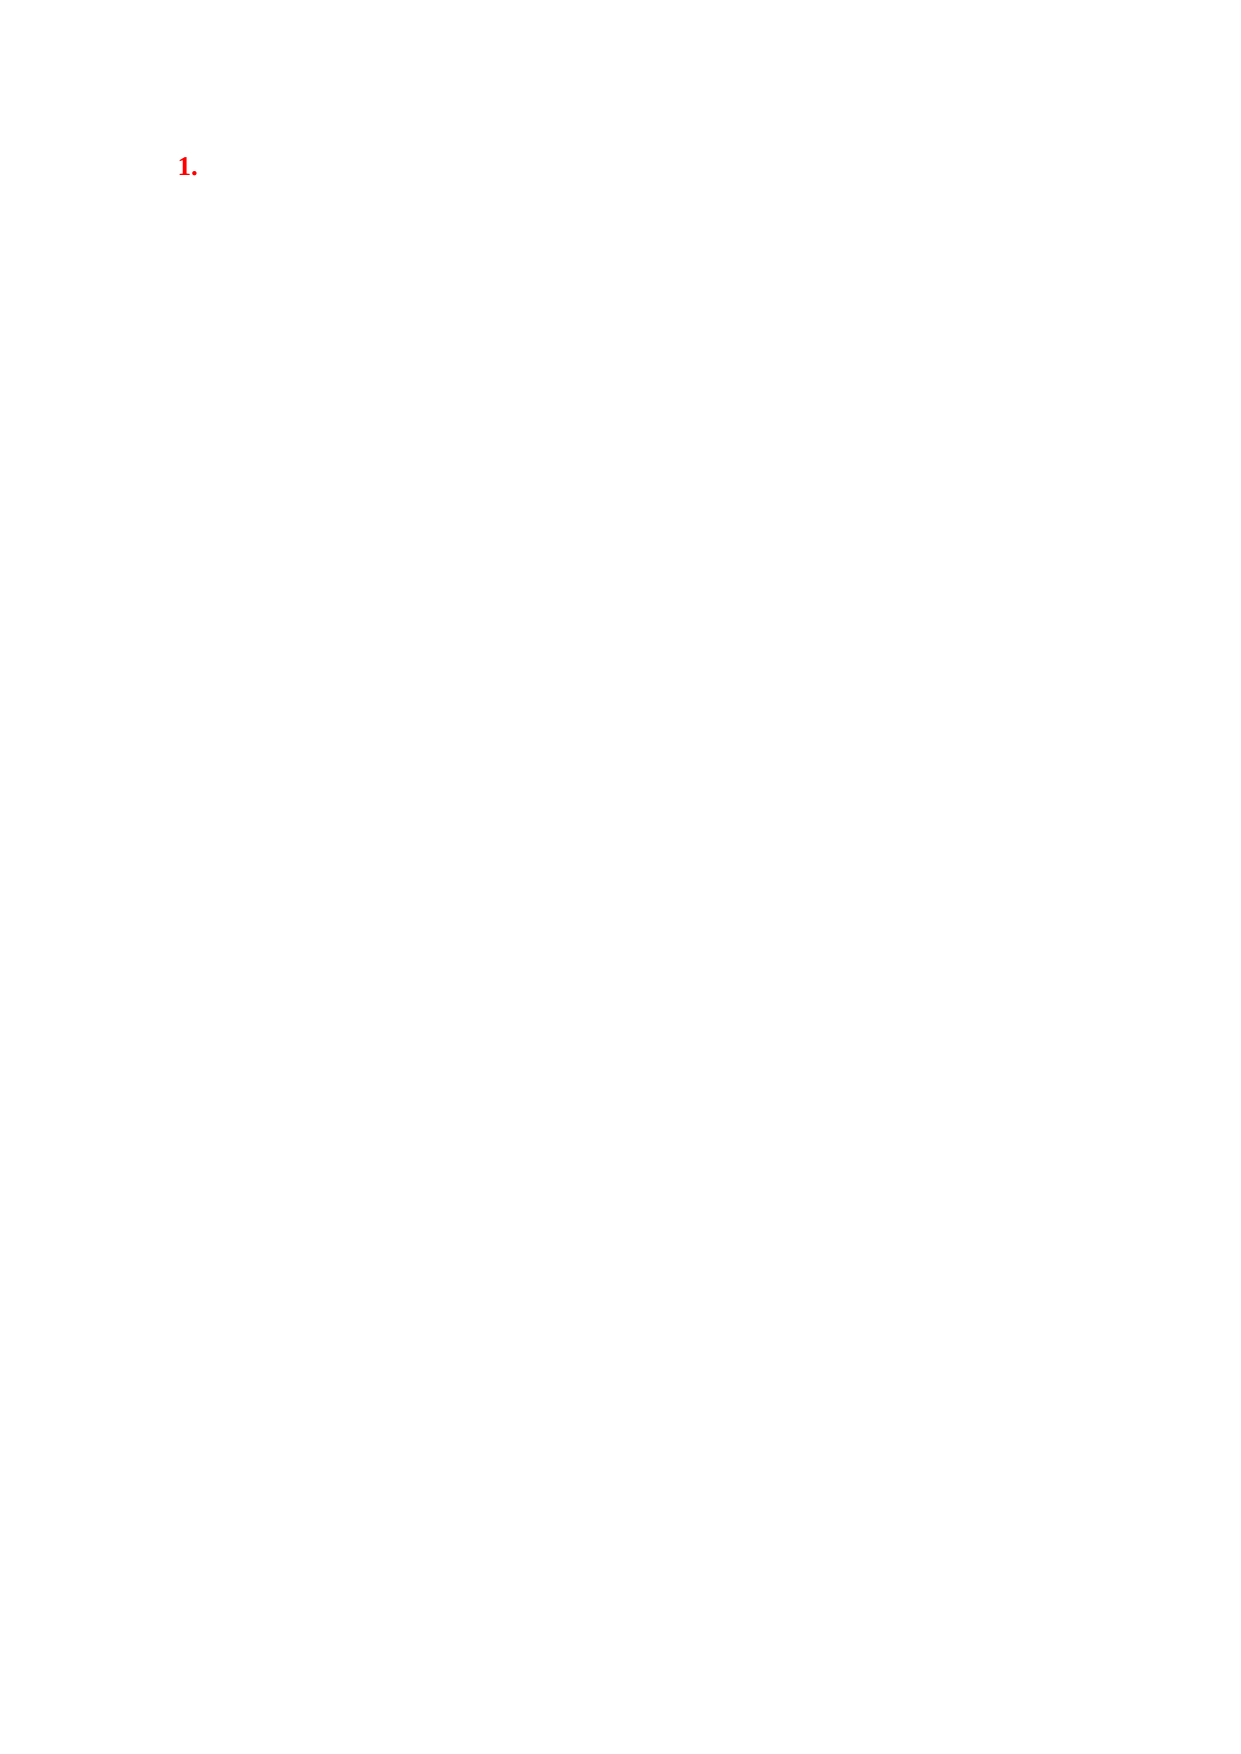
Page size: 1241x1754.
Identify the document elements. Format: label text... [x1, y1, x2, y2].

subtitle GIỚI THIỆU [177, 150, 1122, 181]
